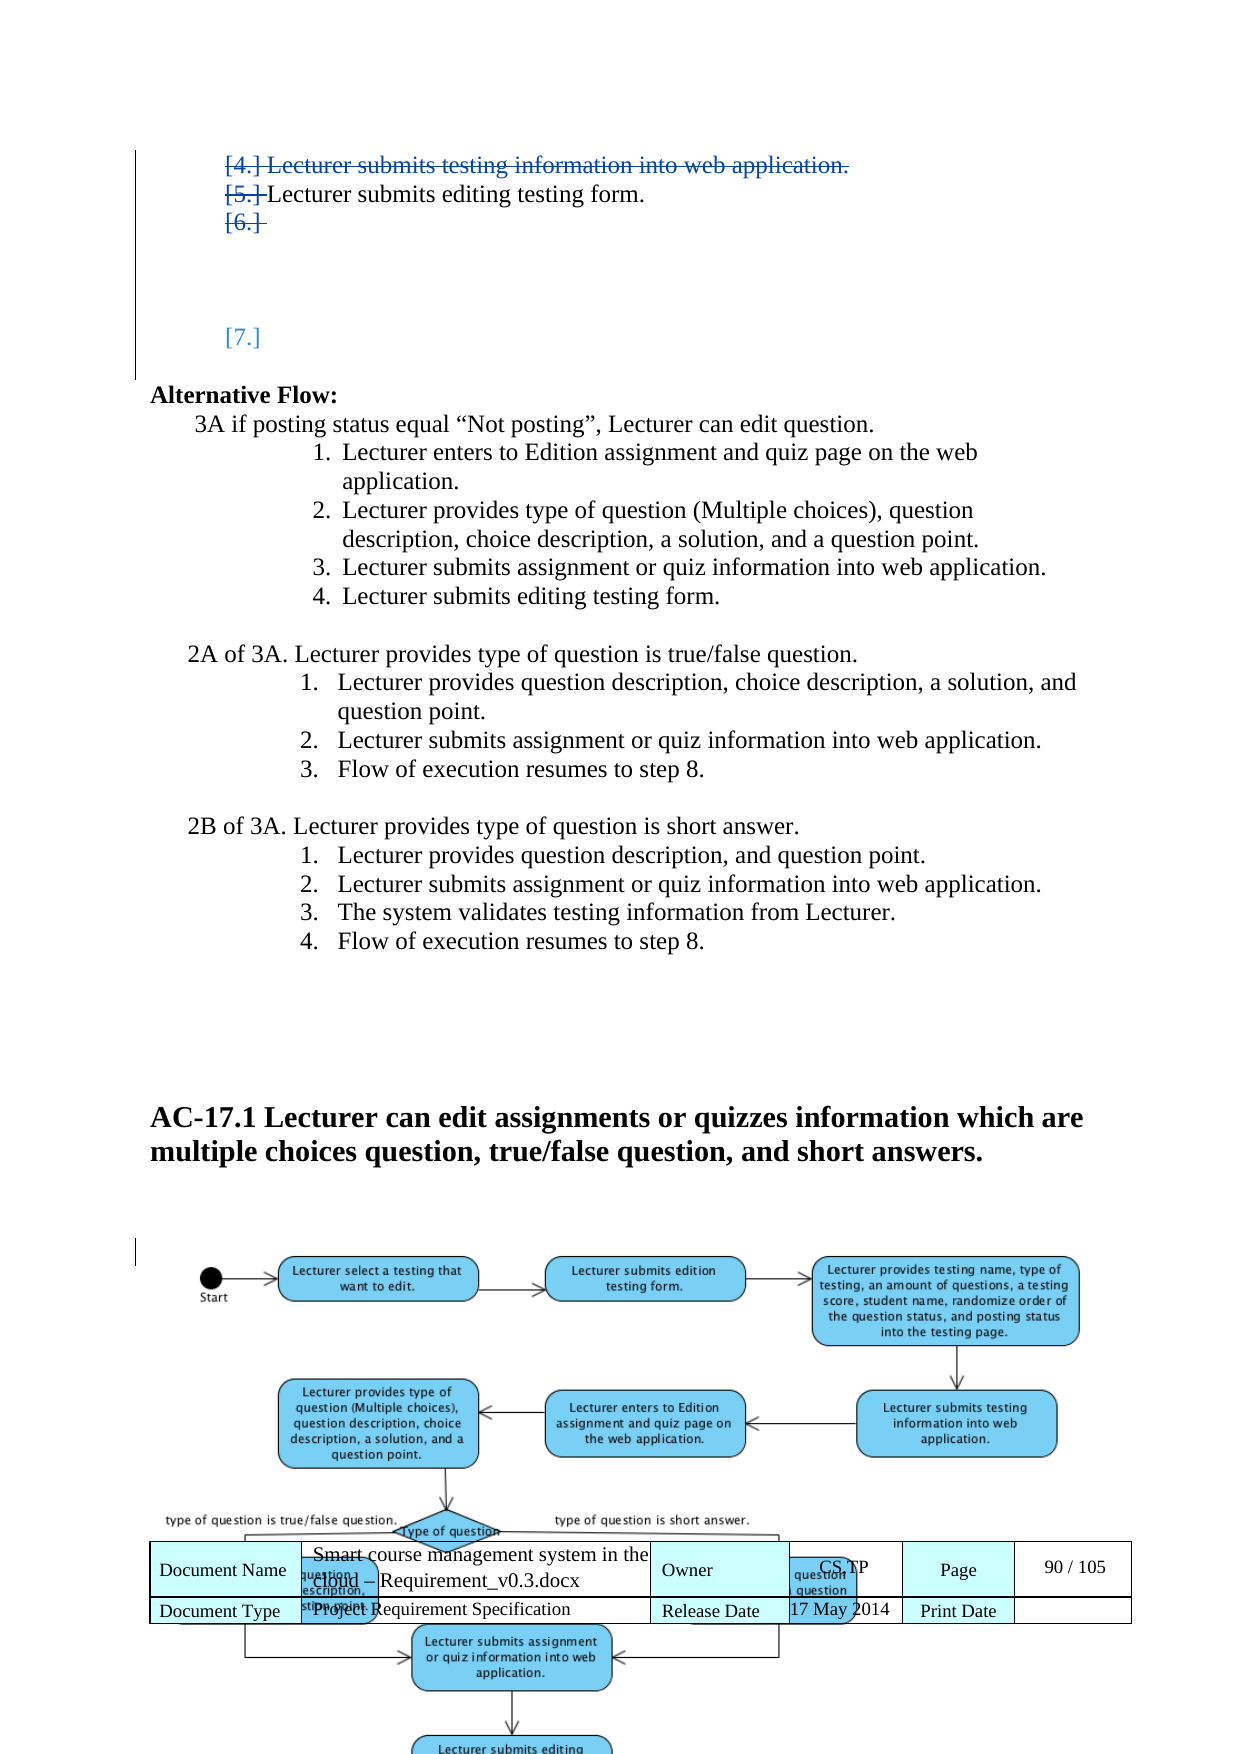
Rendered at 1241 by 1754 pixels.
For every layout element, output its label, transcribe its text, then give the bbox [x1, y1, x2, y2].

list Lecturer submits editing testing form. [225, 179, 1090, 207]
picture [302, 1542, 650, 1596]
text AC-17.1 Lecturer can edit assignments or quizzes information which are multiple choices question, true/false question, and short answers. [150, 1099, 1090, 1168]
text 3A if posting status equal “Not posting”, Lecturer can edit question. [150, 409, 1090, 437]
list Lecturer submits editing testing form. [312, 581, 1090, 610]
list Lecturer enters to Edition assignment and quiz page on the web application. [312, 437, 1090, 495]
list The system validates testing information from Lecturer. [300, 897, 1090, 926]
text 2A of 3A. Lecturer provides type of question is true/false question. [150, 639, 1090, 667]
list Flow of execution resumes to step 8. [300, 926, 1090, 955]
picture [1015, 1542, 1091, 1596]
list Lecturer submits assignment or quiz information into web application. [300, 725, 1090, 754]
picture [150, 1237, 1091, 1541]
list Lecturer provides question description, choice description, a solution, and question point. [300, 667, 1090, 725]
list Flow of execution resumes to step 8. [300, 754, 1090, 782]
picture [302, 1598, 650, 1623]
picture [790, 1598, 902, 1623]
text 2B of 3A. Lecturer provides type of question is short answer. [150, 811, 1090, 840]
text Alternative Flow: [150, 380, 1090, 409]
picture [1015, 1598, 1091, 1623]
picture [150, 1624, 1091, 1754]
list Lecturer submits assignment or quiz information into web application. [300, 869, 1090, 897]
list Lecturer provides type of question (Multiple choices), question description, choice description, a solution, and a question point. [312, 495, 1090, 552]
picture [790, 1542, 902, 1596]
list Lecturer provides question description, and question point. [300, 840, 1090, 869]
list Lecturer submits assignment or quiz information into web application. [312, 552, 1090, 581]
